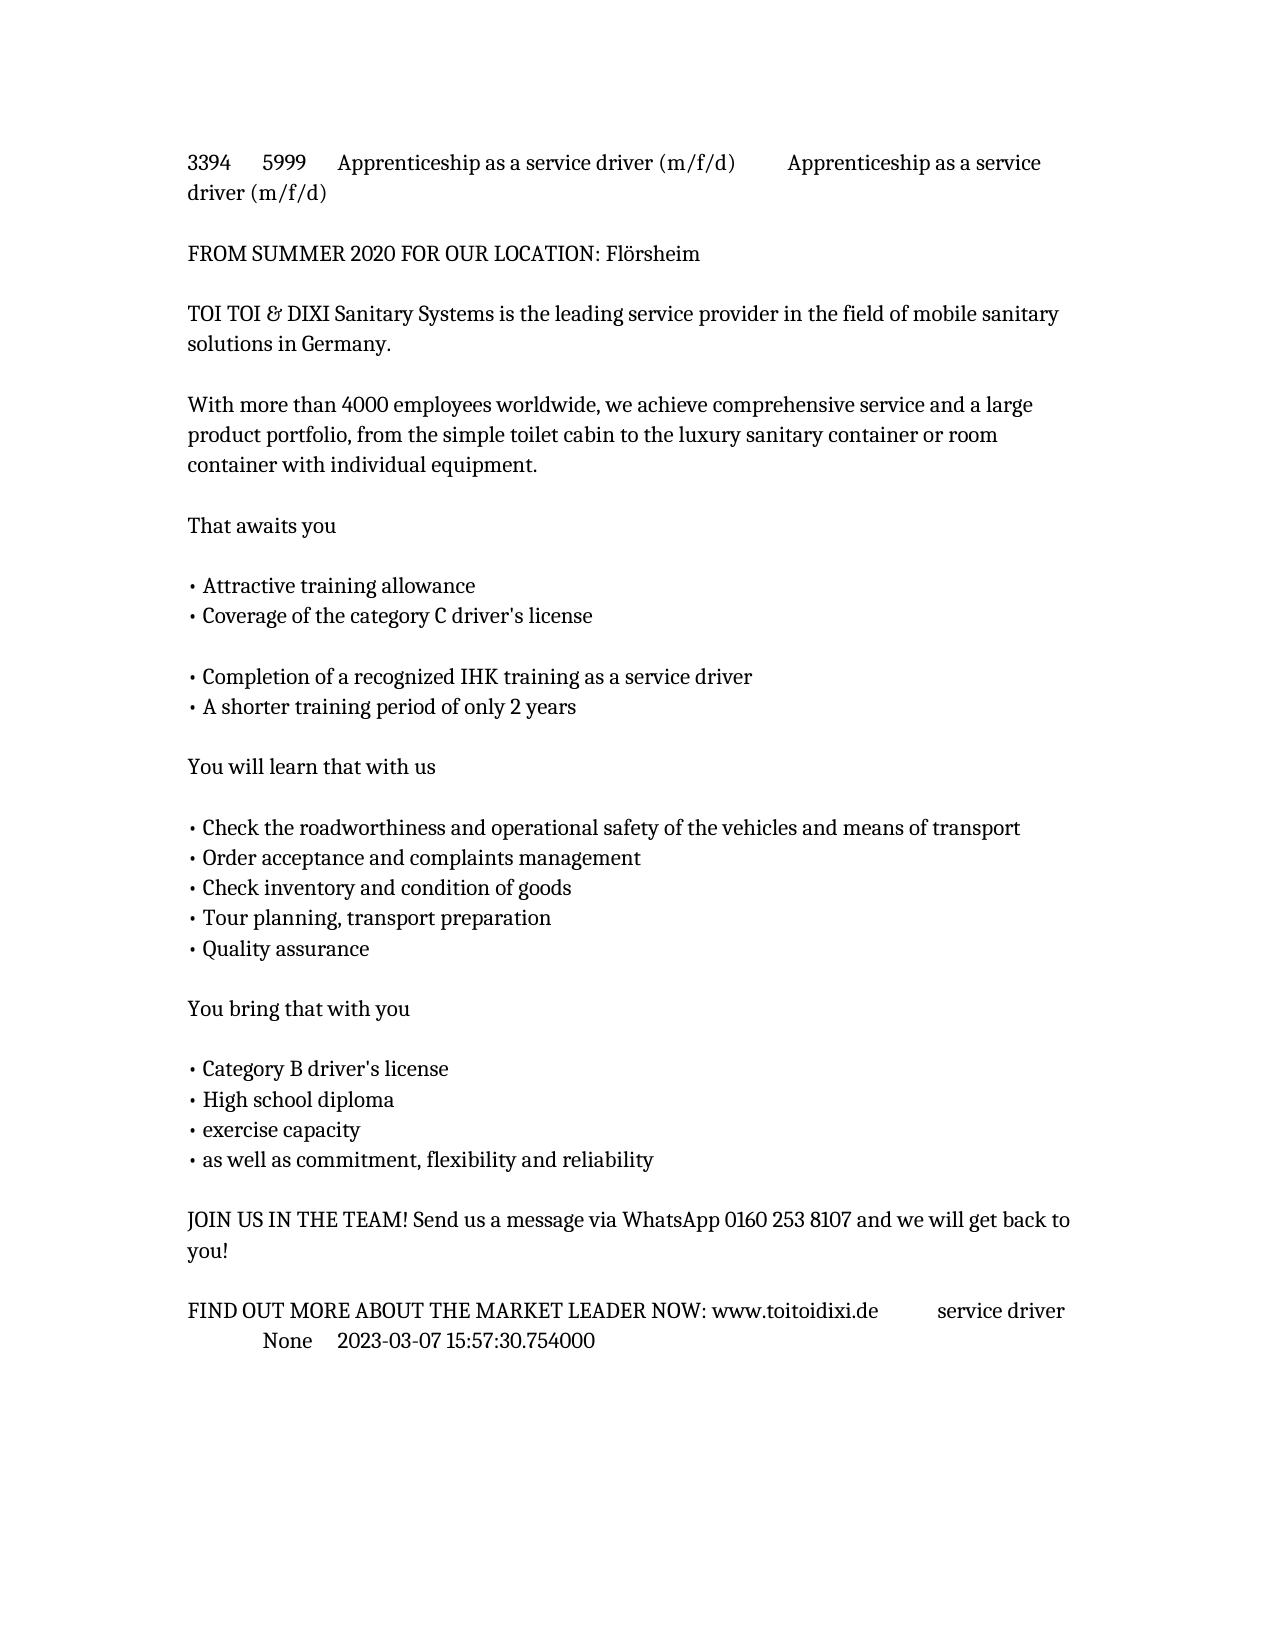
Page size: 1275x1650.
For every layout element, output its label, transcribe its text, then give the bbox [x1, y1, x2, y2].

text 3394 5999 Apprenticeship as a service driver (m/f/d) Apprenticeship as a service driver (m/f/d) FROM SUMMER 2020 FOR OUR LOCATION: Flörsheim TOI TOI & DIXI Sanitary Systems is the leading service provider in the field of mobile sanitary solutions in Germany. With more than 4000 employees worldwide, we achieve comprehensive service and a large product portfolio, from the simple toilet cabin to the luxury sanitary container or room container with individual equipment. That awaits you • Attractive training allowance • Coverage of the category C driver's license • Completion of a recognized IHK training as a service driver • A shorter training period of only 2 years You will learn that with us • Check the roadworthiness and operational safety of the vehicles and means of transport • Order acceptance and complaints management • Check inventory and condition of goods • Tour planning, transport preparation • Quality assurance You bring that with you • Category B driver's license • High school diploma • exercise capacity • as well as commitment, flexibility and reliability JOIN US IN THE TEAM! Send us a message via WhatsApp 0160 253 8107 and we will get back to you! FIND OUT MORE ABOUT THE MARKET LEADER NOW: www.toitoidixi.de service driver None 2023-03-07 15:57:30.754000 [187, 150, 1087, 1385]
